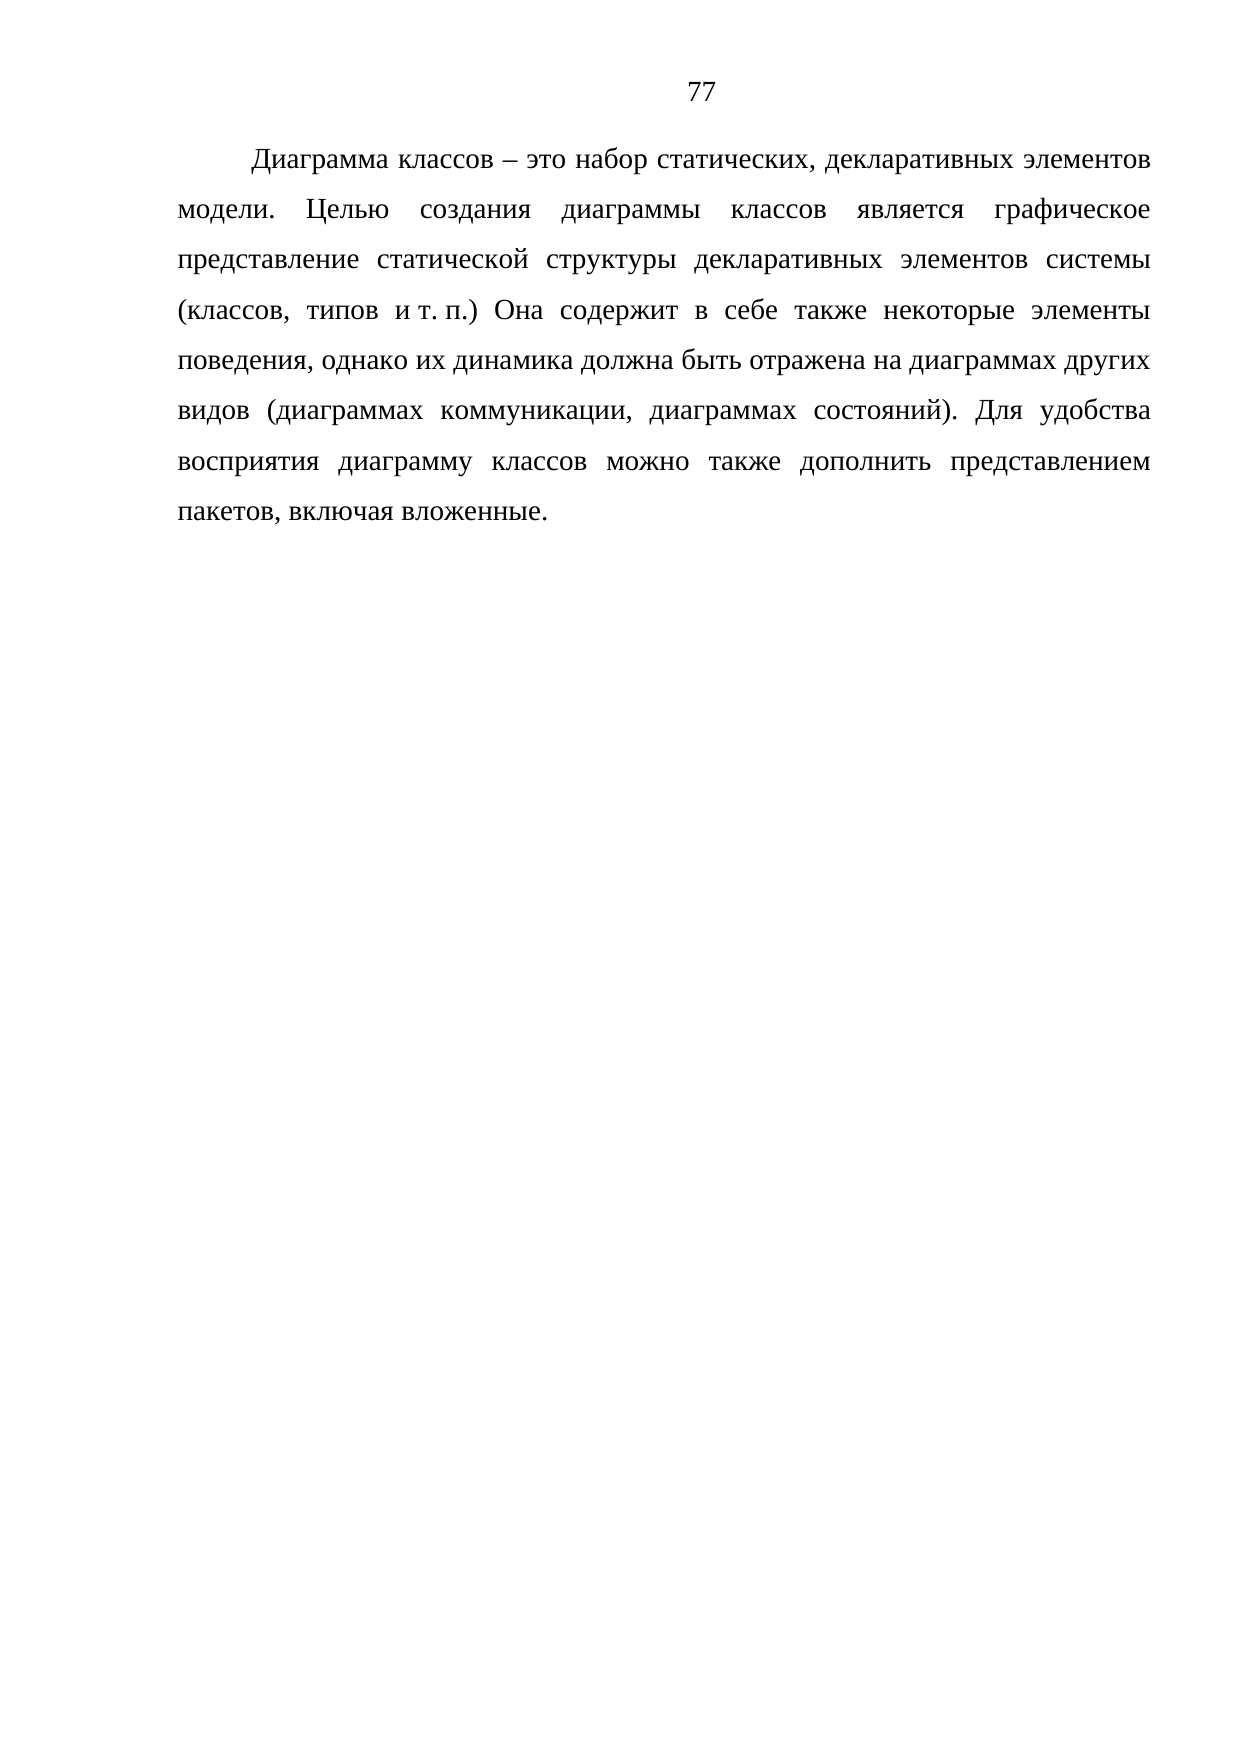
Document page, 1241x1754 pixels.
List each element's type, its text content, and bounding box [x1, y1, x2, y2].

text Диаграмма классов – это набор статических, декларативных элементов модели. Целью создания диаграммы классов является графическое представление статической структуры декларативных элементов системы (классов, типов и т. п.) Она содержит в себе также некоторые элементы поведения, однако их динамика должна быть отражена на диаграммах других видов (диаграммах коммуникации, диаграммах состояний). Для удобства восприятия диаграмму классов можно также дополнить представлением пакетов, включая вложенные. [177, 141, 1152, 527]
